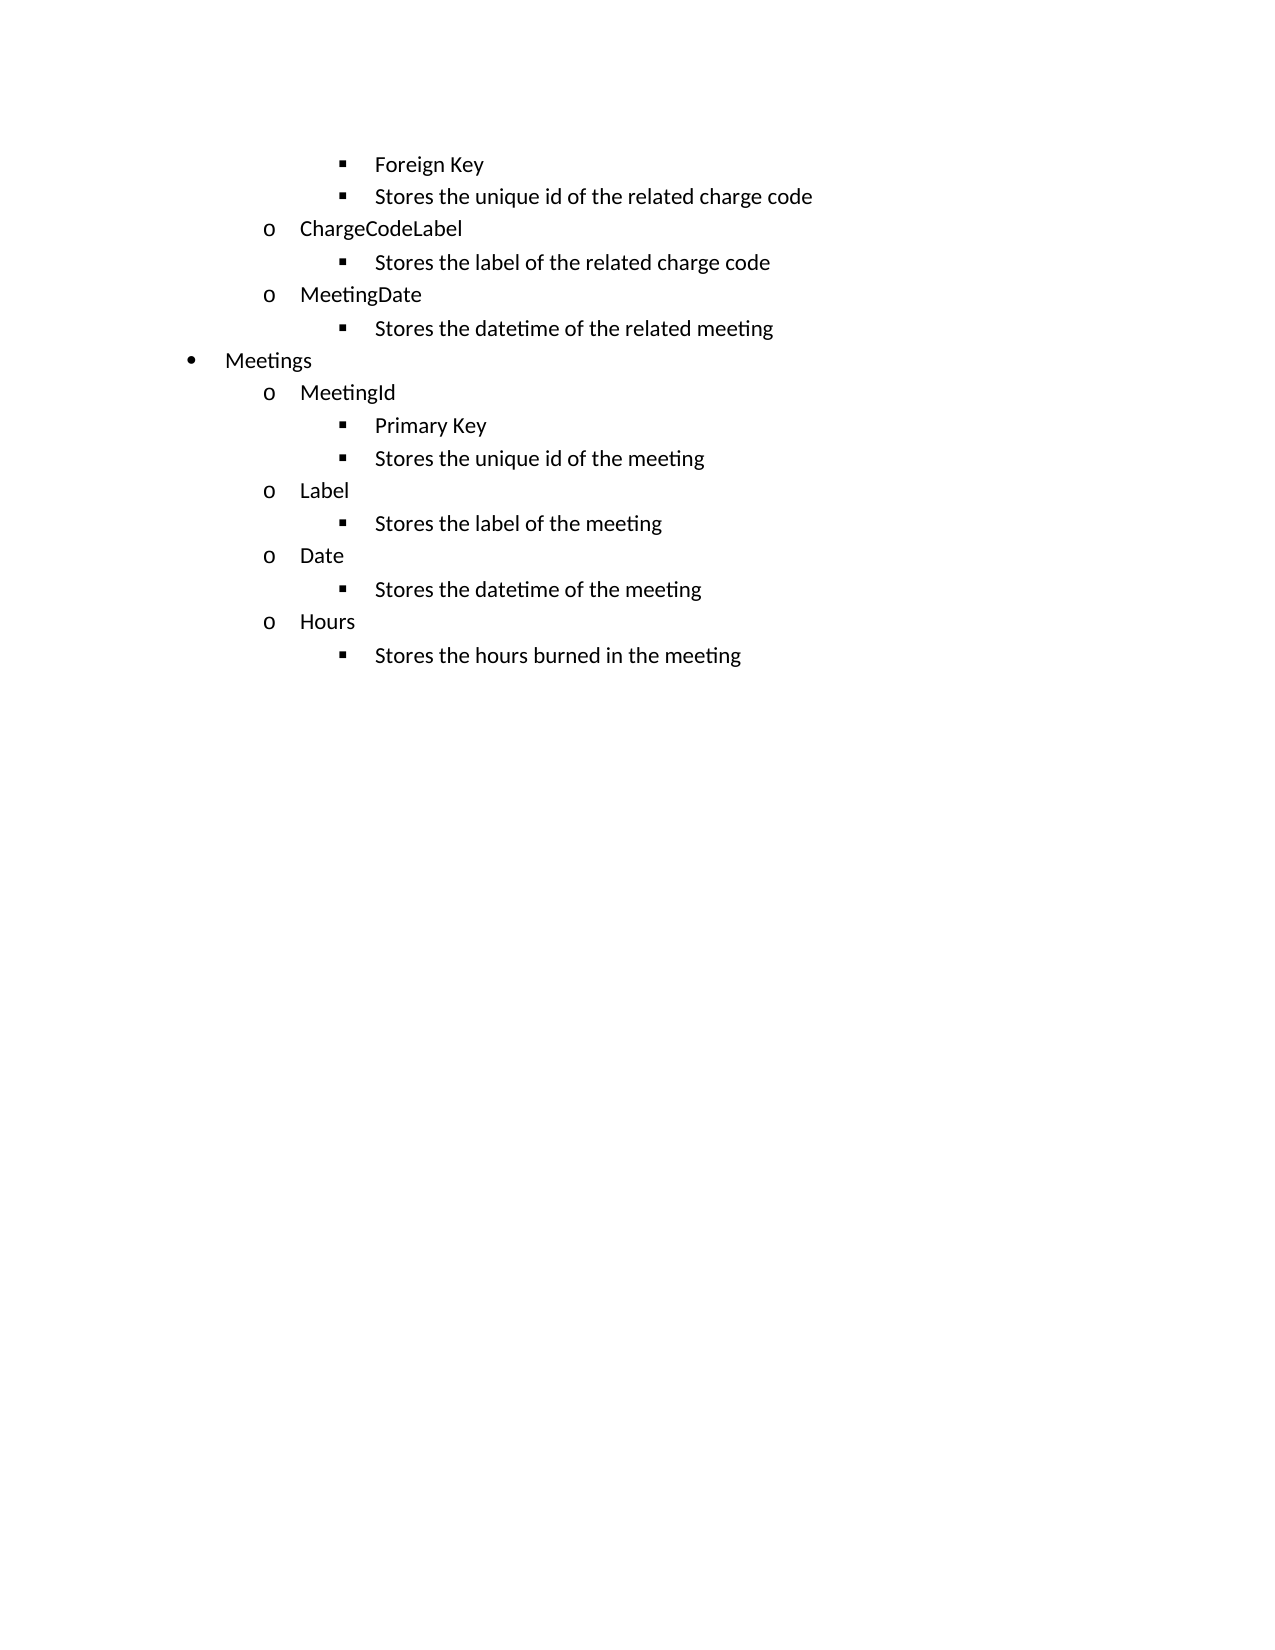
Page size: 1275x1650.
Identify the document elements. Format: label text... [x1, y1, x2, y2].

list Meetings [187, 346, 1125, 374]
list Stores the hours burned in the meeting [337, 641, 1125, 669]
list Label [262, 476, 1125, 505]
list Primary Key [337, 412, 1125, 439]
list MeetingId [262, 378, 1125, 407]
list Stores the unique id of the meeting [337, 444, 1125, 472]
list Stores the datetime of the meeting [337, 575, 1125, 603]
list Hours [262, 607, 1125, 637]
list Stores the label of the meeting [337, 509, 1125, 537]
list Stores the unique id of the related charge code [337, 182, 1125, 210]
list MeetingDate [262, 280, 1125, 309]
list Stores the datetime of the related meeting [337, 314, 1125, 342]
list Foreign Key [337, 150, 1125, 178]
list Date [262, 542, 1125, 571]
list Stores the label of the related charge code [337, 248, 1125, 276]
list ChargeCodeLabel [262, 214, 1125, 243]
